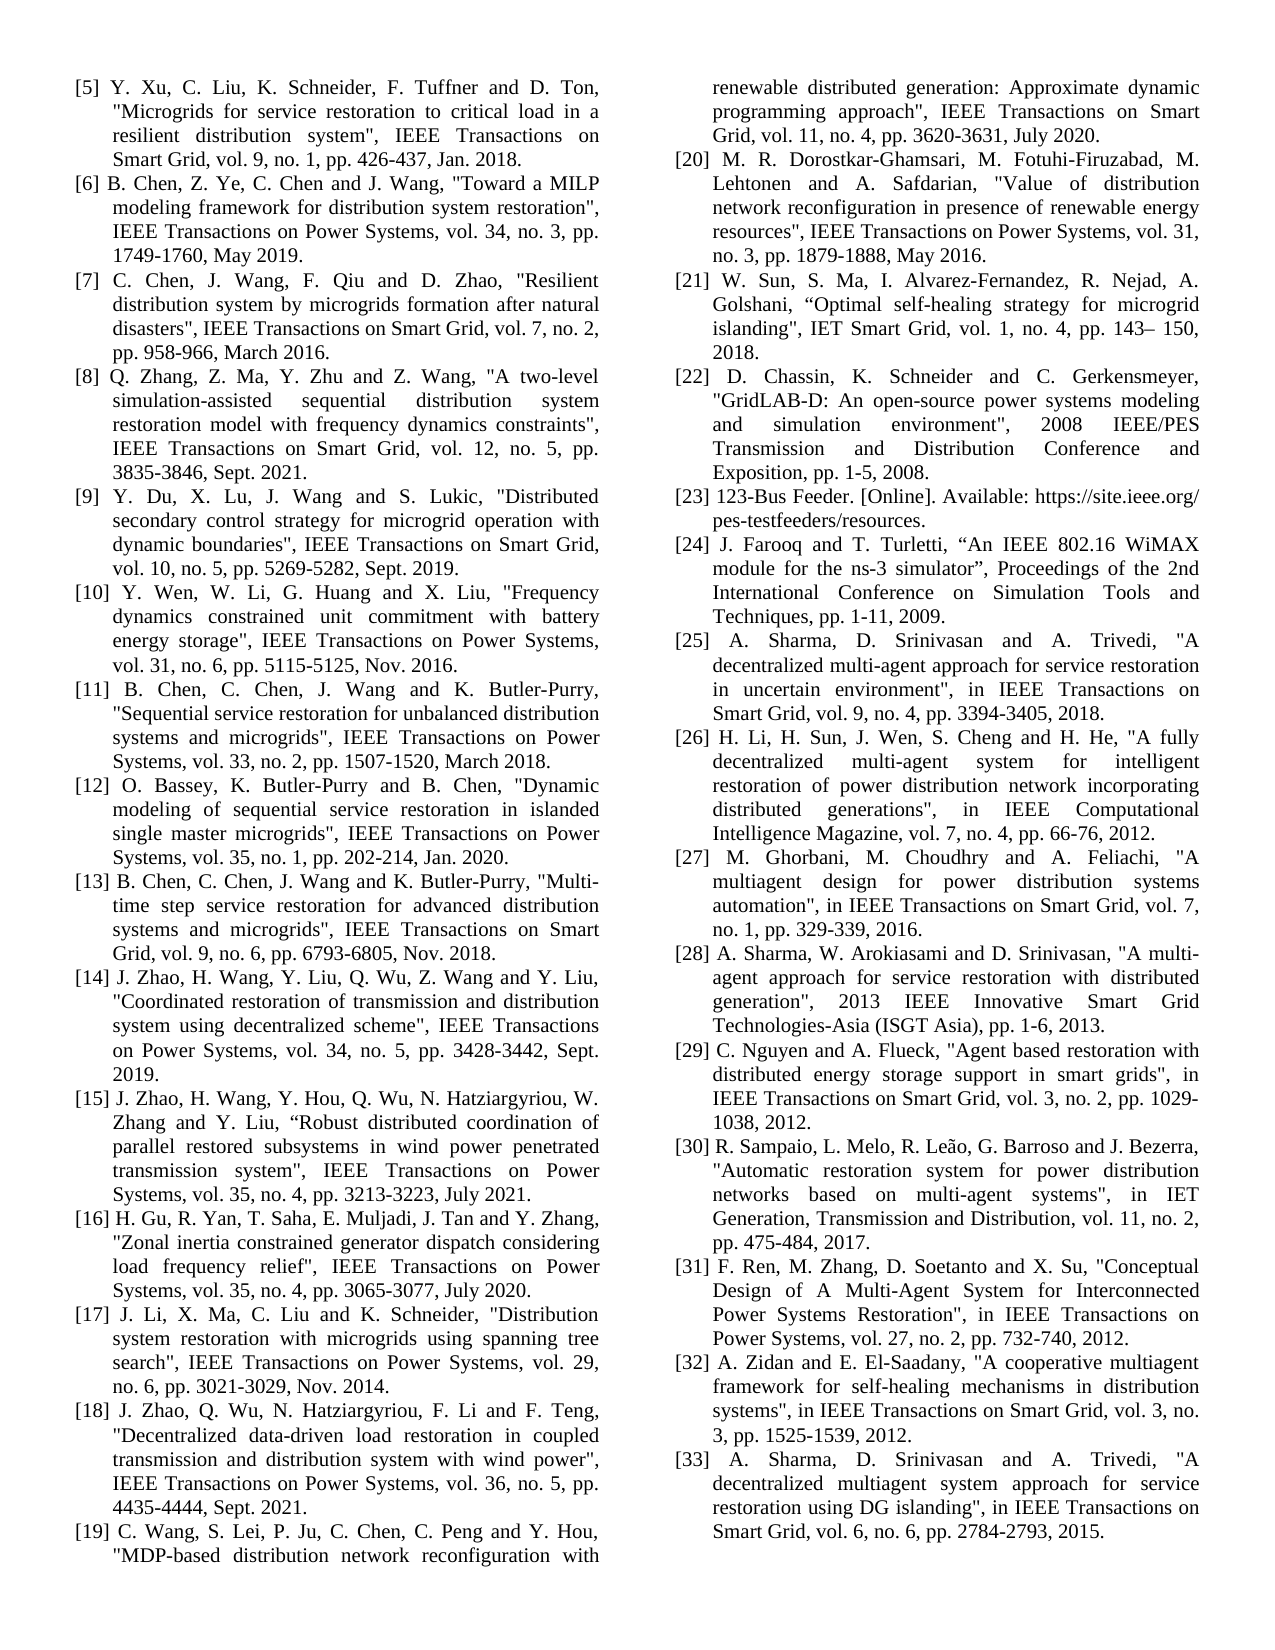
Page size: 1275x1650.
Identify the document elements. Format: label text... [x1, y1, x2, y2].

text [31] F. Ren, M. Zhang, D. Soetanto and X. Su, "Conceptual Design of A Multi-Agent System for Interconnected Power Systems Restoration", in IEEE Transactions on Power Systems, vol. 27, no. 2, pp. 732-740, 2012. [675, 1254, 1200, 1350]
text [32] A. Zidan and E. El-Saadany, "A cooperative multiagent framework for self-healing mechanisms in distribution systems", in IEEE Transactions on Smart Grid, vol. 3, no. 3, pp. 1525-1539, 2012. [675, 1350, 1200, 1447]
text [14] J. Zhao, H. Wang, Y. Liu, Q. Wu, Z. Wang and Y. Liu, "Coordinated restoration of transmission and distribution system using decentralized scheme", IEEE Transactions on Power Systems, vol. 34, no. 5, pp. 3428-3442, Sept. 2019. [75, 965, 600, 1086]
text [11] B. Chen, C. Chen, J. Wang and K. Butler-Purry, "Sequential service restoration for unbalanced distribution systems and microgrids", IEEE Transactions on Power Systems, vol. 33, no. 2, pp. 1507-1520, March 2018. [75, 677, 600, 773]
text [13] B. Chen, C. Chen, J. Wang and K. Butler-Purry, "Multi-time step service restoration for advanced distribution systems and microgrids", IEEE Transactions on Smart Grid, vol. 9, no. 6, pp. 6793-6805, Nov. 2018. [75, 869, 600, 965]
text [10] Y. Wen, W. Li, G. Huang and X. Liu, "Frequency dynamics constrained unit commitment with battery energy storage", IEEE Transactions on Power Systems, vol. 31, no. 6, pp. 5115-5125, Nov. 2016. [75, 580, 600, 677]
text [20] M. R. Dorostkar-Ghamsari, M. Fotuhi-Firuzabad, M. Lehtonen and A. Safdarian, "Value of distribution network reconfiguration in presence of renewable energy resources", IEEE Transactions on Power Systems, vol. 31, no. 3, pp. 1879-1888, May 2016. [675, 147, 1200, 267]
text [15] J. Zhao, H. Wang, Y. Hou, Q. Wu, N. Hatziargyriou, W. Zhang and Y. Liu, “Robust distributed coordination of parallel restored subsystems in wind power penetrated transmission system", IEEE Transactions on Power Systems, vol. 35, no. 4, pp. 3213-3223, July 2021. [75, 1086, 600, 1206]
text [29] C. Nguyen and A. Flueck, "Agent based restoration with distributed energy storage support in smart grids", in IEEE Transactions on Smart Grid, vol. 3, no. 2, pp. 1029-1038, 2012. [675, 1037, 1200, 1134]
text [27] M. Ghorbani, M. Choudhry and A. Feliachi, "A multiagent design for power distribution systems automation", in IEEE Transactions on Smart Grid, vol. 7, no. 1, pp. 329-339, 2016. [675, 845, 1200, 941]
text [24] J. Farooq and T. Turletti, “An IEEE 802.16 WiMAX module for the ns-3 simulator”, Proceedings of the 2nd International Conference on Simulation Tools and Techniques, pp. 1-11, 2009. [675, 532, 1200, 628]
text [12] O. Bassey, K. Butler-Purry and B. Chen, "Dynamic modeling of sequential service restoration in islanded single master microgrids", IEEE Transactions on Power Systems, vol. 35, no. 1, pp. 202-214, Jan. 2020. [75, 773, 600, 869]
text [33] A. Sharma, D. Srinivasan and A. Trivedi, "A decentralized multiagent system approach for service restoration using DG islanding", in IEEE Transactions on Smart Grid, vol. 6, no. 6, pp. 2784-2793, 2015. [675, 1447, 1200, 1543]
text [19] C. Wang, S. Lei, P. Ju, C. Chen, C. Peng and Y. Hou, "MDP-based distribution network reconfiguration with renewable distributed generation: Approximate dynamic programming approach", IEEE Transactions on Smart Grid, vol. 11, no. 4, pp. 3620-3631, July 2020. [75, 1519, 600, 1567]
text [19] C. Wang, S. Lei, P. Ju, C. Chen, C. Peng and Y. Hou, "MDP-based distribution network reconfiguration with renewable distributed generation: Approximate dynamic programming approach", IEEE Transactions on Smart Grid, vol. 11, no. 4, pp. 3620-3631, July 2020. [675, 75, 1200, 147]
text [9] Y. Du, X. Lu, J. Wang and S. Lukic, "Distributed secondary control strategy for microgrid operation with dynamic boundaries", IEEE Transactions on Smart Grid, vol. 10, no. 5, pp. 5269-5282, Sept. 2019. [75, 484, 600, 580]
text [23] 123-Bus Feeder. [Online]. Available: https://site.ieee.org/ pes-testfeeders/resources. [675, 484, 1200, 532]
text [22] D. Chassin, K. Schneider and C. Gerkensmeyer, "GridLAB-D: An open-source power systems modeling and simulation environment", 2008 IEEE/PES Transmission and Distribution Conference and Exposition, pp. 1-5, 2008. [675, 364, 1200, 484]
text [18] J. Zhao, Q. Wu, N. Hatziargyriou, F. Li and F. Teng, "Decentralized data-driven load restoration in coupled transmission and distribution system with wind power", IEEE Transactions on Power Systems, vol. 36, no. 5, pp. 4435-4444, Sept. 2021. [75, 1398, 600, 1519]
text [26] H. Li, H. Sun, J. Wen, S. Cheng and H. He, "A fully decentralized multi-agent system for intelligent restoration of power distribution network incorporating distributed generations", in IEEE Computational Intelligence Magazine, vol. 7, no. 4, pp. 66-76, 2012. [675, 725, 1200, 845]
text [5] Y. Xu, C. Liu, K. Schneider, F. Tuffner and D. Ton, "Microgrids for service restoration to critical load in a resilient distribution system", IEEE Transactions on Smart Grid, vol. 9, no. 1, pp. 426-437, Jan. 2018. [75, 75, 600, 171]
text [8] Q. Zhang, Z. Ma, Y. Zhu and Z. Wang, "A two-level simulation-assisted sequential distribution system restoration model with frequency dynamics constraints", IEEE Transactions on Smart Grid, vol. 12, no. 5, pp. 3835-3846, Sept. 2021. [75, 364, 600, 484]
text [21] W. Sun, S. Ma, I. Alvarez-Fernandez, R. Nejad, A. Golshani, “Optimal self-healing strategy for microgrid islanding", IET Smart Grid, vol. 1, no. 4, pp. 143– 150, 2018. [675, 267, 1200, 364]
text [25] A. Sharma, D. Srinivasan and A. Trivedi, "A decentralized multi-agent approach for service restoration in uncertain environment", in IEEE Transactions on Smart Grid, vol. 9, no. 4, pp. 3394-3405, 2018. [675, 628, 1200, 725]
text [30] R. Sampaio, L. Melo, R. Leão, G. Barroso and J. Bezerra, "Automatic restoration system for power distribution networks based on multi-agent systems", in IET Generation, Transmission and Distribution, vol. 11, no. 2, pp. 475-484, 2017. [675, 1134, 1200, 1254]
text [6] B. Chen, Z. Ye, C. Chen and J. Wang, "Toward a MILP modeling framework for distribution system restoration", IEEE Transactions on Power Systems, vol. 34, no. 3, pp. 1749-1760, May 2019. [75, 171, 600, 267]
text [7] C. Chen, J. Wang, F. Qiu and D. Zhao, "Resilient distribution system by microgrids formation after natural disasters", IEEE Transactions on Smart Grid, vol. 7, no. 2, pp. 958-966, March 2016. [75, 267, 600, 364]
text [17] J. Li, X. Ma, C. Liu and K. Schneider, "Distribution system restoration with microgrids using spanning tree search", IEEE Transactions on Power Systems, vol. 29, no. 6, pp. 3021-3029, Nov. 2014. [75, 1302, 600, 1398]
text [16] H. Gu, R. Yan, T. Saha, E. Muljadi, J. Tan and Y. Zhang, "Zonal inertia constrained generator dispatch considering load frequency relief", IEEE Transactions on Power Systems, vol. 35, no. 4, pp. 3065-3077, July 2020. [75, 1206, 600, 1302]
text [28] A. Sharma, W. Arokiasami and D. Srinivasan, "A multi-agent approach for service restoration with distributed generation", 2013 IEEE Innovative Smart Grid Technologies-Asia (ISGT Asia), pp. 1-6, 2013. [675, 941, 1200, 1037]
